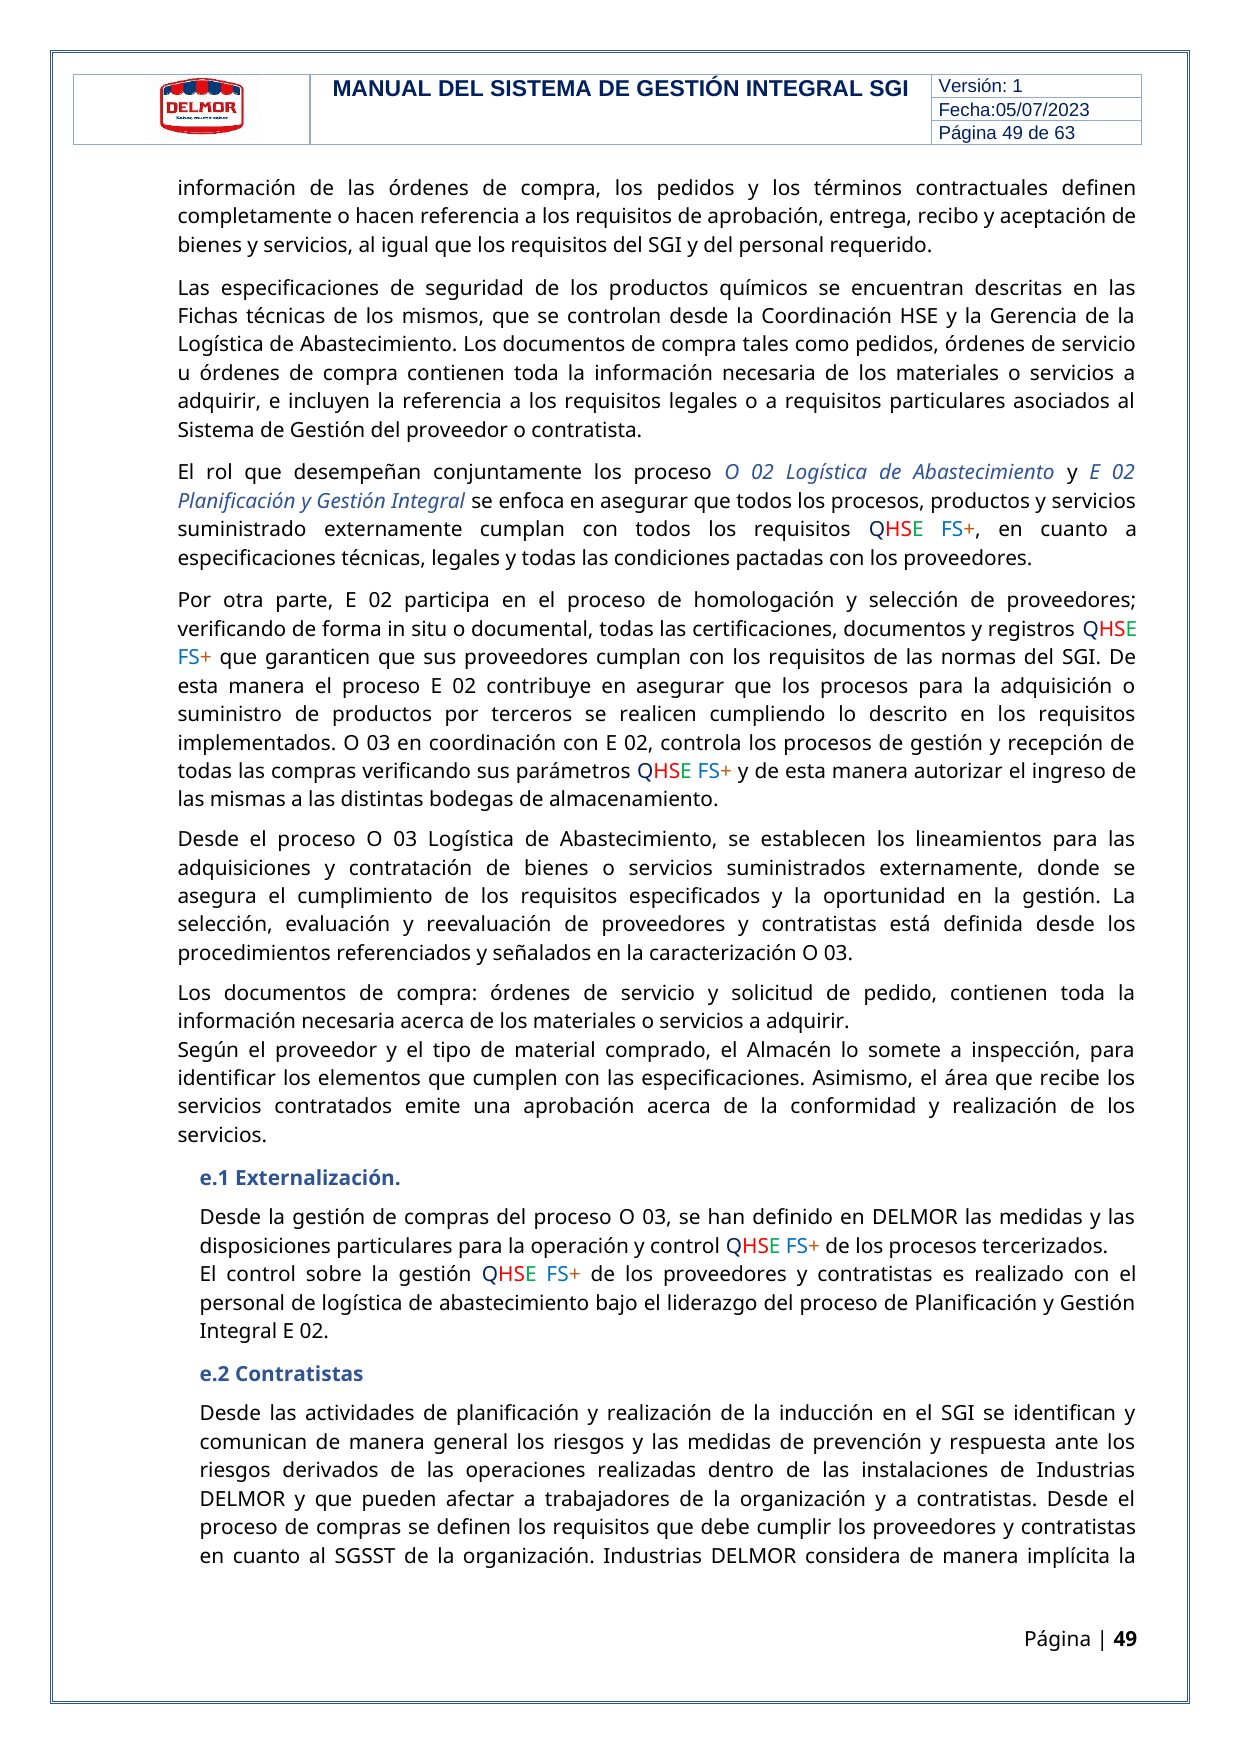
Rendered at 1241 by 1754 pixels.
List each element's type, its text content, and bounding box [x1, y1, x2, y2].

text El rol que desempeñan conjuntamente los proceso O 02 Logística de Abastecimiento y E 02 Planificación y Gestión Integral se enfoca en asegurar que todos los procesos, productos y servicios suministrado externamente cumplan con todos los requisitos QHSE FS+, en cuanto a especificaciones técnicas, legales y todas las condiciones pactadas con los proveedores. [177, 457, 1137, 571]
text Según el proveedor y el tipo de material comprado, el Almacén lo somete a inspección, para identificar los elementos que cumplen con las especificaciones. Asimismo, el área que recibe los servicios contratados emite una aprobación acerca de la conformidad y realización de los servicios. [177, 1035, 1137, 1148]
text El control sobre la gestión QHSE FS+ de los proveedores y contratistas es realizado con el personal de logística de abastecimiento bajo el liderazgo del proceso de Planificación y Gestión Integral E 02. [199, 1259, 1137, 1344]
picture [144, 75, 261, 141]
text Desde la gestión de compras del proceso O 03, se han definido en DELMOR las medidas y las disposiciones particulares para la operación y control QHSE FS+ de los procesos tercerizados. [199, 1202, 1137, 1259]
text Desde el proceso O 03 Logística de Abastecimiento, se establecen los lineamientos para las adquisiciones y contratación de bienes o servicios suministrados externamente, donde se asegura el cumplimiento de los requisitos especificados y la oportunidad en la gestión. La selección, evaluación y reevaluación de proveedores y contratistas está definida desde los procedimientos referenciados y señalados en la caracterización O 03. [177, 824, 1137, 966]
text e.1 Externalización. [199, 1163, 1137, 1191]
text Las especificaciones de seguridad de los productos químicos se encuentran descritas en las Fichas técnicas de los mismos, que se controlan desde la Coordinación HSE y la Gerencia de la Logística de Abastecimiento. Los documentos de compra tales como pedidos, órdenes de servicio u órdenes de compra contienen toda la información necesaria de los materiales o servicios a adquirir, e incluyen la referencia a los requisitos legales o a requisitos particulares asociados al Sistema de Gestión del proveedor o contratista. [177, 273, 1137, 443]
text e.2 Contratistas [199, 1359, 1137, 1387]
text Los documentos de compra: órdenes de servicio y solicitud de pedido, contienen toda la información necesaria acerca de los materiales o servicios a adquirir. [177, 978, 1137, 1035]
text Por otra parte, E 02 participa en el proceso de homologación y selección de proveedores; verificando de forma in situ o documental, todas las certificaciones, documentos y registros QHSE FS+ que garanticen que sus proveedores cumplan con los requisitos de las normas del SGI. De esta manera el proceso E 02 contribuye en asegurar que los procesos para la adquisición o suministro de productos por terceros se realicen cumpliendo lo descrito en los requisitos implementados. O 03 en coordinación con E 02, controla los procesos de gestión y recepción de todas las compras verificando sus parámetros QHSE FS+ y de esta manera autorizar el ingreso de las mismas a las distintas bodegas de almacenamiento. [177, 585, 1137, 813]
